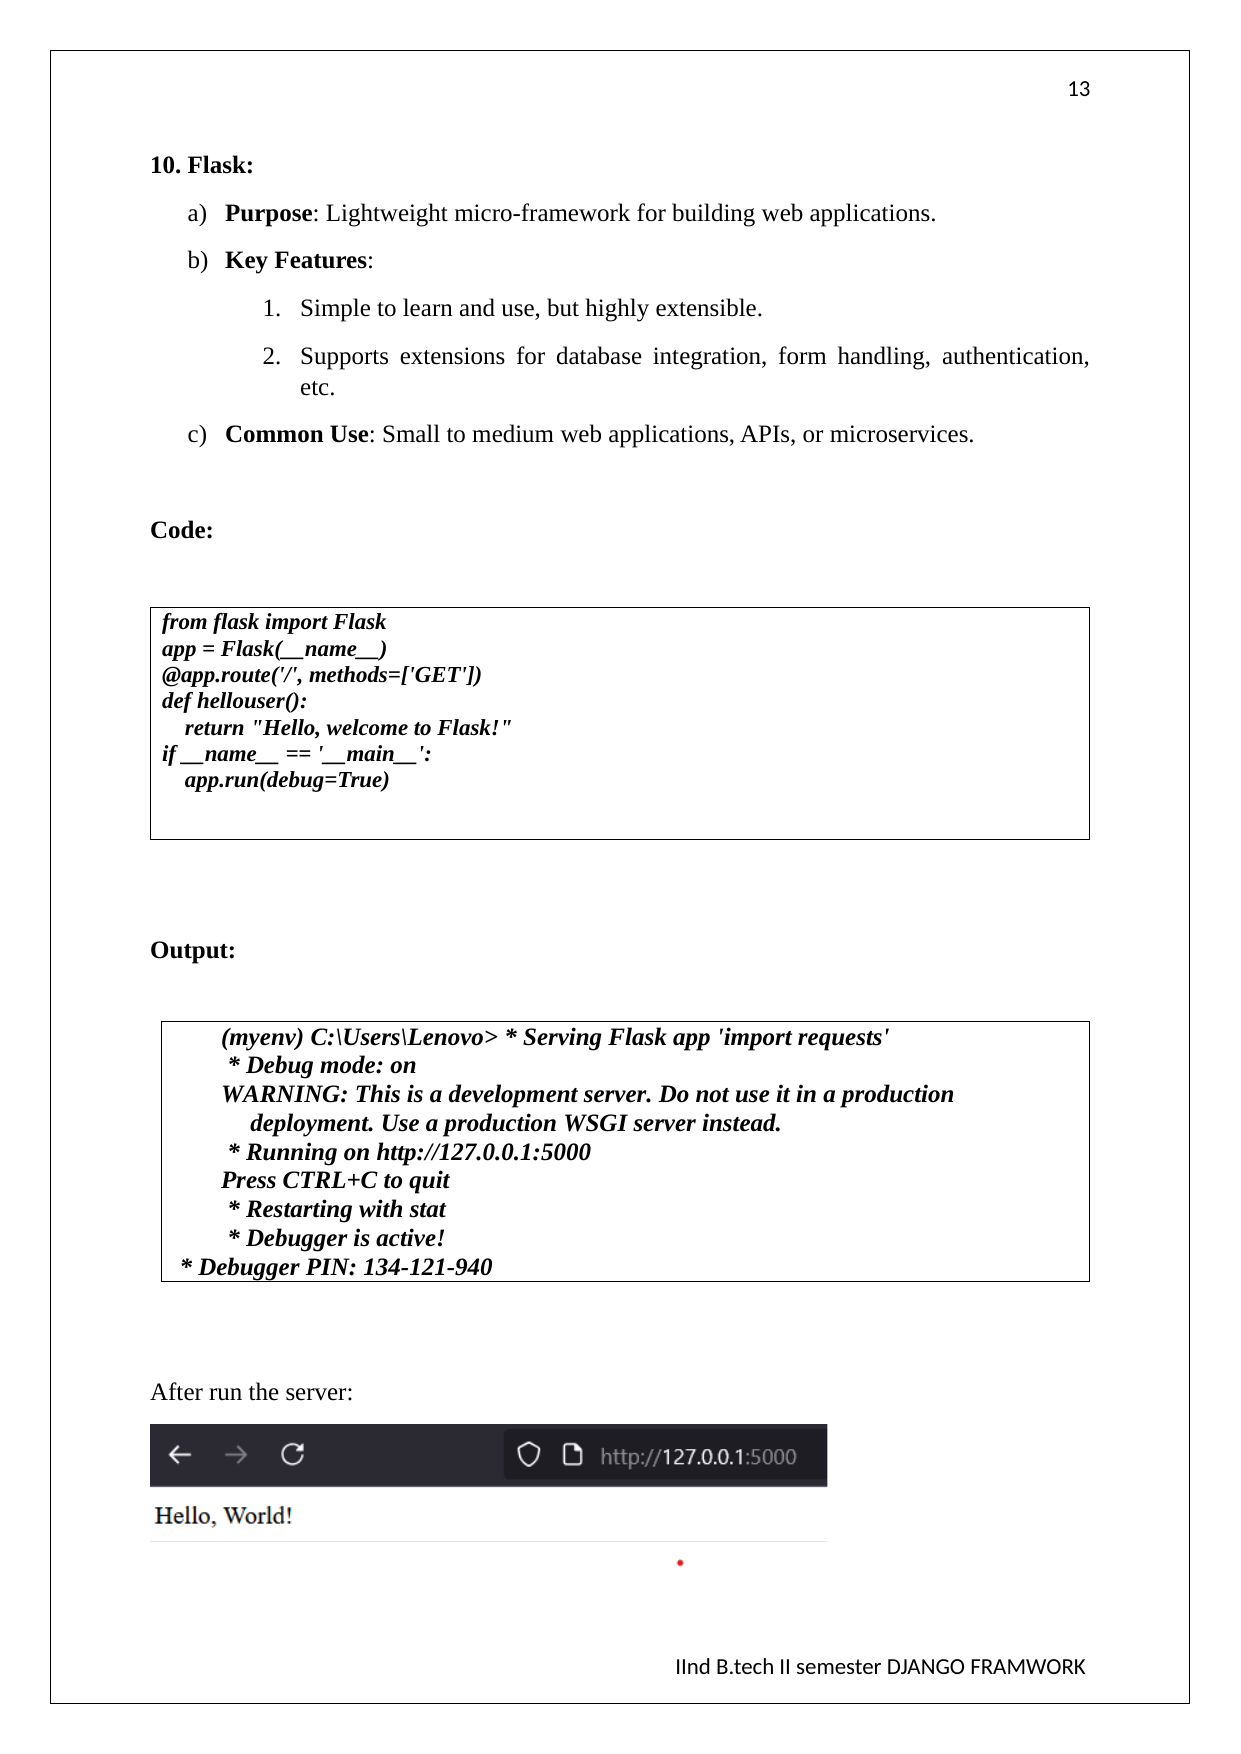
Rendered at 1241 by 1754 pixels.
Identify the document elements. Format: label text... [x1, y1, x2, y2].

picture [150, 1424, 828, 1568]
table_header from flask import Flask app = Flask(__name__) @app.route('/', methods=['GET']) def hellouser(): return "Hello, welcome to Flask!" if __name__ == '__main__': app.run(debug=True) [151, 608, 1089, 838]
text 10. Flask: [150, 150, 1090, 179]
table_header (myenv) C:\Users\Lenovo> * Serving Flask app 'import requests' * Debug mode: on WARNING: This is a development server. Do not use it in a production deployment. Use a production WSGI server instead. * Running on http://127.0.0.1:5000 Press CTRL+C to quit * Restarting with stat * Debugger is active! * Debugger PIN: 134-121-940 [162, 1022, 1089, 1281]
list Purpose: Lightweight micro-framework for building web applications. [187, 198, 1090, 226]
text Output: [150, 935, 1090, 964]
list Simple to learn and use, but highly extensible. [262, 293, 1090, 322]
list Key Features: [187, 245, 1090, 274]
list Supports extensions for database integration, form handling, authentication, etc. [262, 341, 1090, 401]
text After run the server: [150, 1377, 1090, 1406]
list Common Use: Small to medium web applications, APIs, or microservices. [187, 419, 1090, 448]
text Code: [150, 515, 1090, 544]
